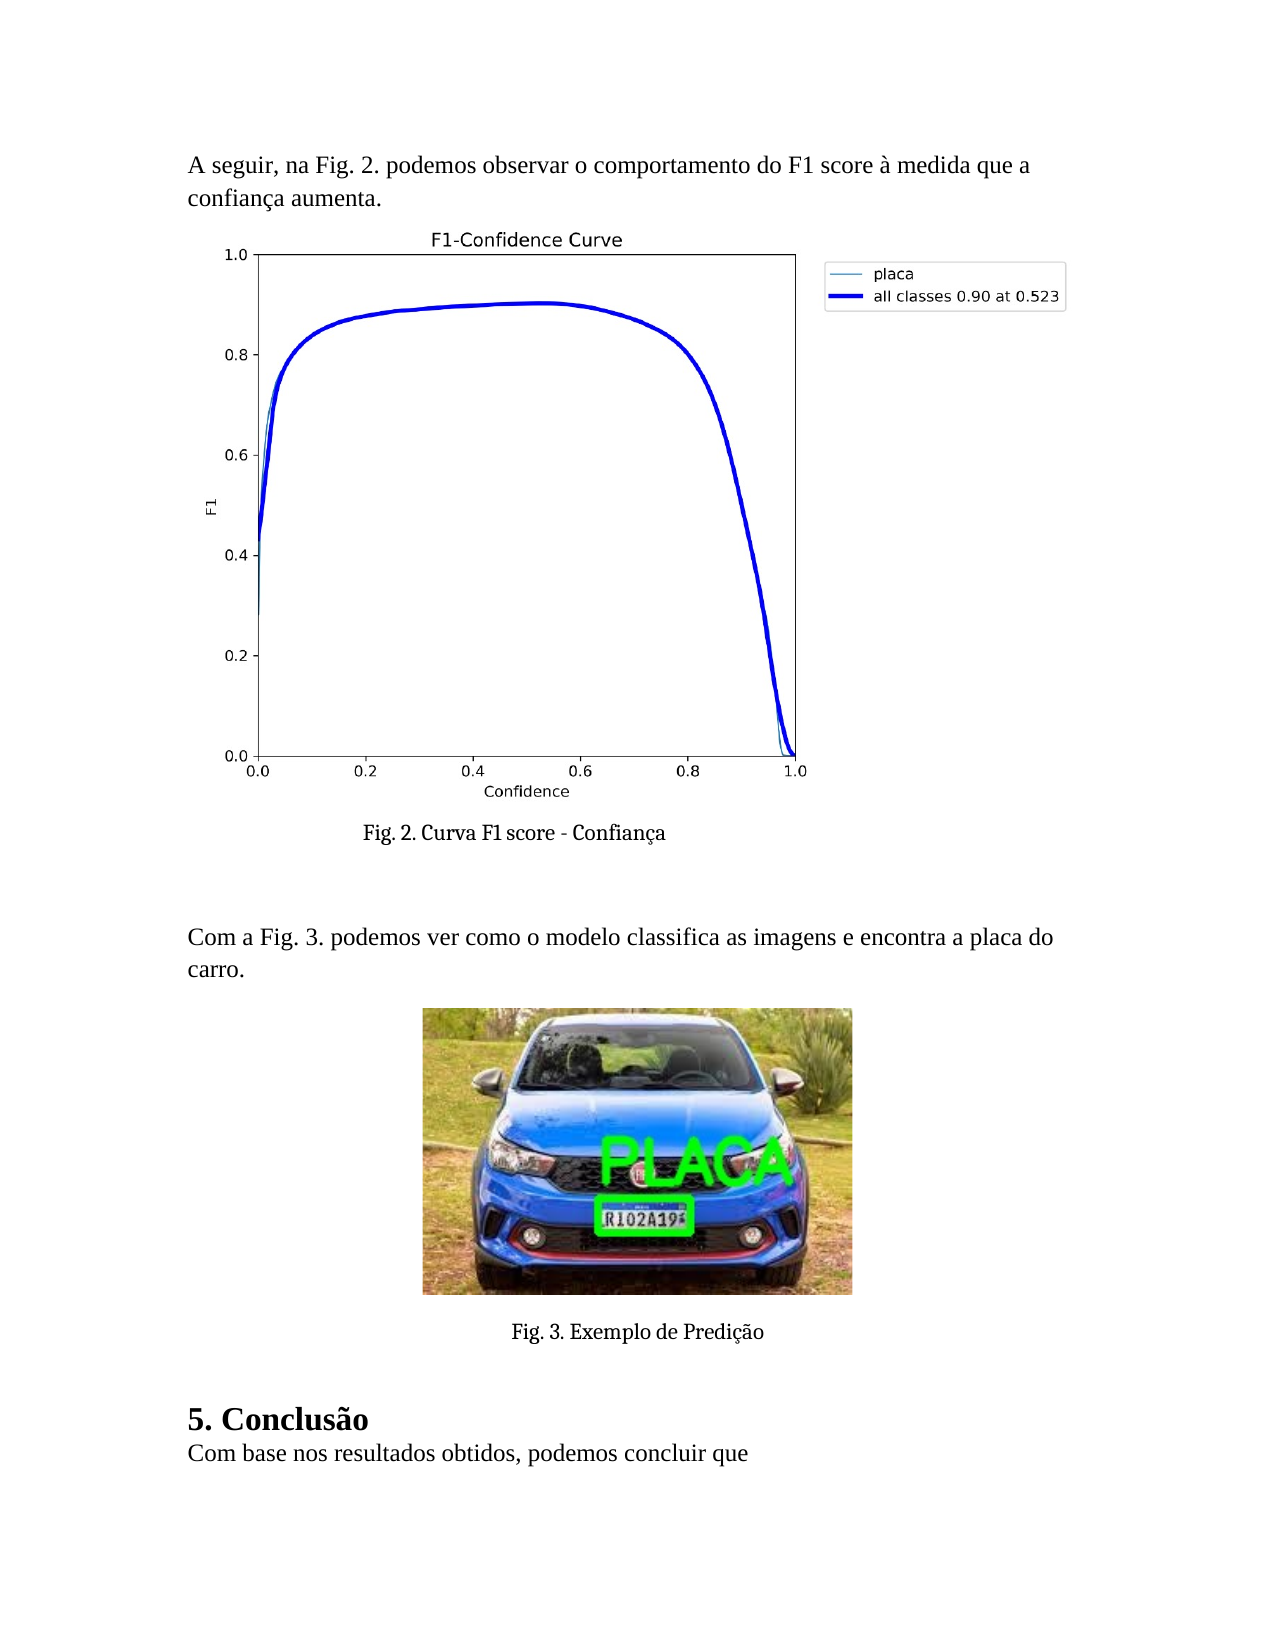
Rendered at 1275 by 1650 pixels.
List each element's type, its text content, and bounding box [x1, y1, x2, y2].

text A seguir, na Fig. 2. podemos observar o comportamento do F1 score à medida que a confiança aumenta. Fig. 2. Curva F1 score - Confiança [187, 150, 1087, 215]
text Com a Fig. 3. podemos ver como o modelo classifica as imagens e encontra a placa do carro. [187, 922, 1087, 983]
picture [422, 1008, 853, 1295]
text A seguir, na Fig. 2. podemos observar o comportamento do F1 score à medida que a confiança aumenta. Fig. 2. Curva F1 score - Confiança [187, 816, 1087, 846]
subtitle 5. Conclusão [187, 1399, 1087, 1438]
text Fig. 3. Exemplo de Predição [187, 1319, 1087, 1345]
picture [187, 215, 1088, 816]
text Com base nos resultados obtidos, podemos concluir que [187, 1438, 1087, 1466]
